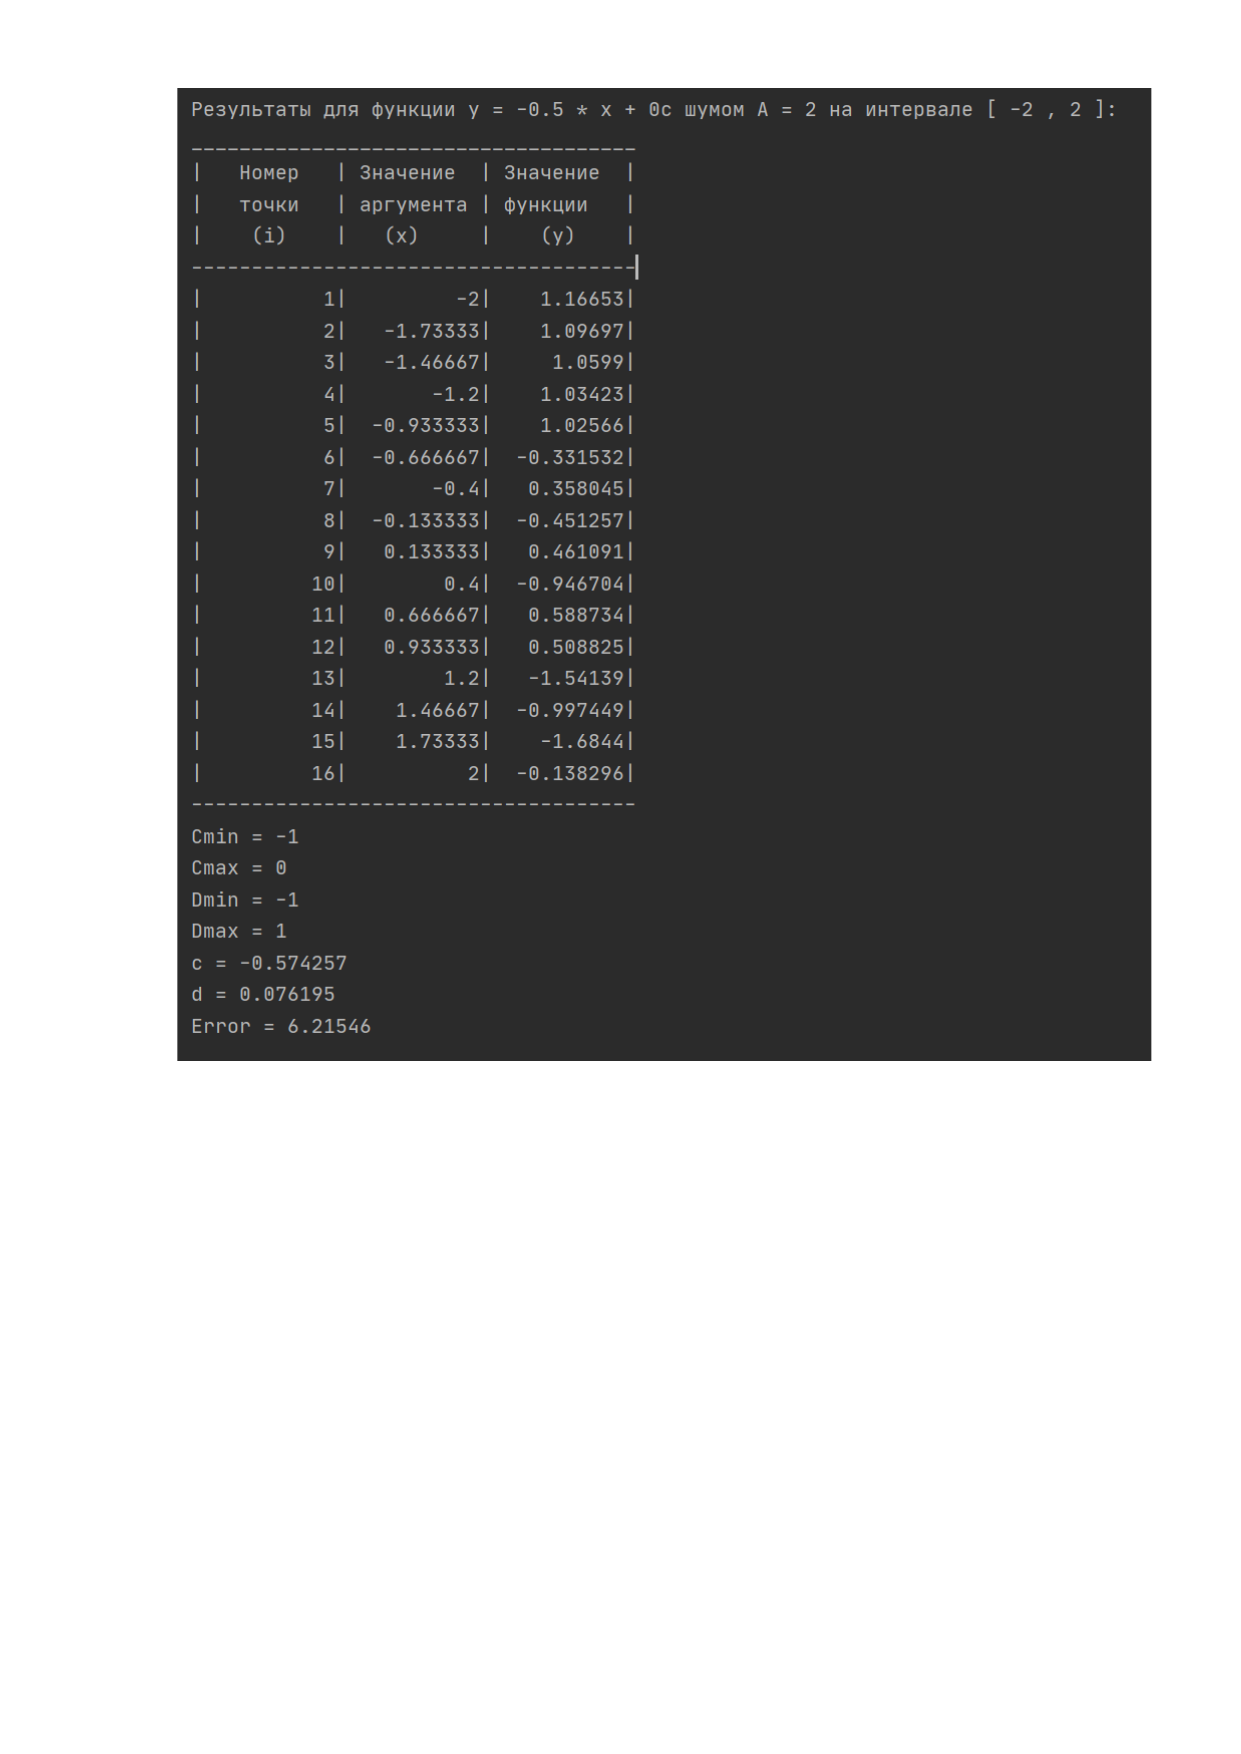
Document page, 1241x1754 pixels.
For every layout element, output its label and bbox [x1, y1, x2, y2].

picture [177, 88, 1152, 1061]
